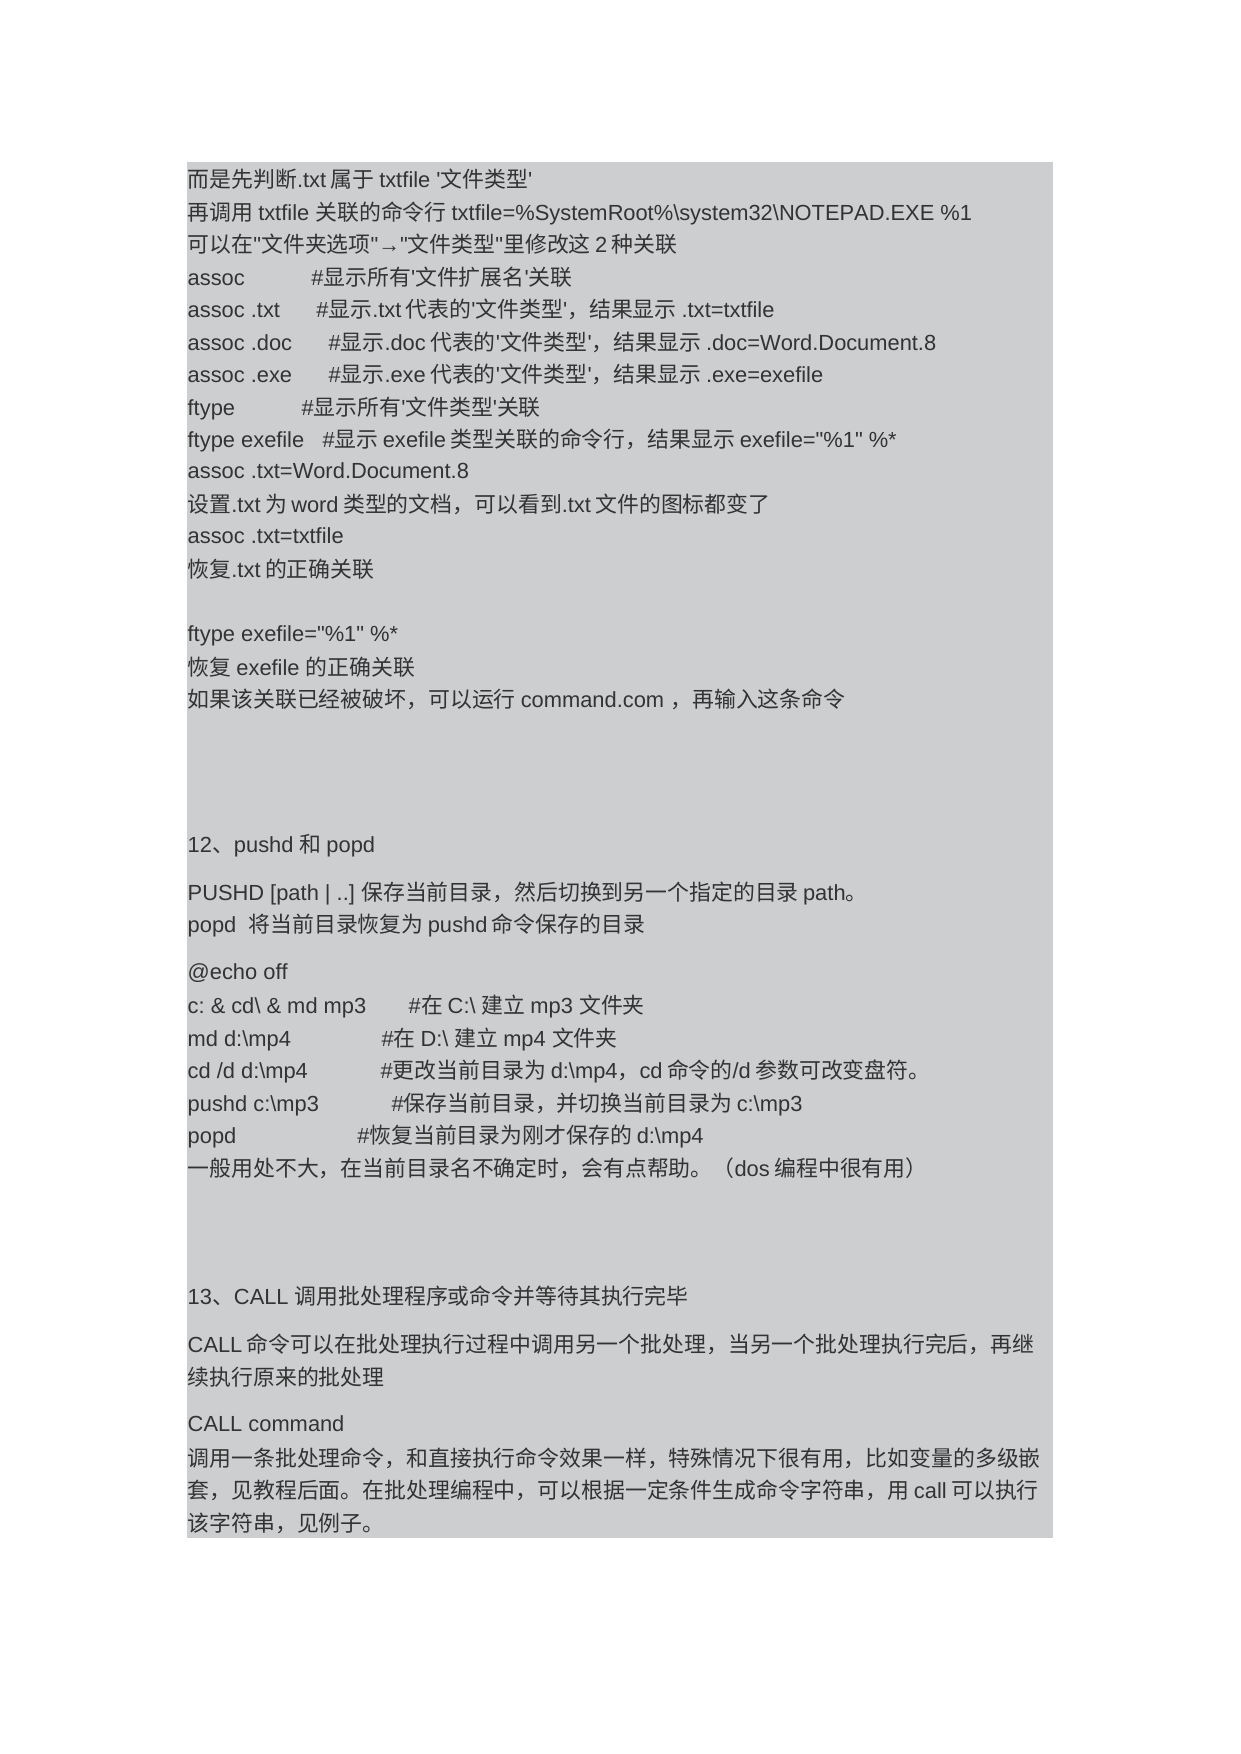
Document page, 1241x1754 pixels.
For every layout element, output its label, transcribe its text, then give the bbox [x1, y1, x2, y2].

text CALL命令可以在批处理执行过程中调用另一个批处理，当另一个批处理执行完后，再继续执行原来的批处理 [187, 1327, 1053, 1392]
text 13、CALL 调用批处理程序或命令并等待其执行完毕 [187, 1246, 1053, 1311]
text CALL command 调用一条批处理命令，和直接执行命令效果一样，特殊情况下很有用，比如变量的多级嵌套，见教程后面。在批处理编程中，可以根据一定条件生成命令字符串，用call可以执行该字符串，见例子。 [187, 1408, 1053, 1538]
text 12、pushd 和 popd [187, 826, 1053, 859]
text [187, 162, 1053, 714]
text PUSHD [path | ..] 保存当前目录，然后切换到另一个指定的目录path。 popd 将当前目录恢复为pushd命令保存的目录 [187, 874, 1053, 939]
text @echo off c: & cd\ & md mp3 #在 C:\ 建立 mp3 文件夹 md d:\mp4 #在 D:\ 建立 mp4 文件夹 cd /d d:\mp4 #更改当前目录为 d:\mp4，cd命令的/d参数可改变盘符。 pushd c:\mp3 #保存当前目录，并切换当前目录为 c:\mp3 popd #恢复当前目录为刚才保存的 d:\mp4 一般用处不大，在当前目录名不确定时，会有点帮助。（dos编程中很有用） [187, 955, 1053, 1183]
